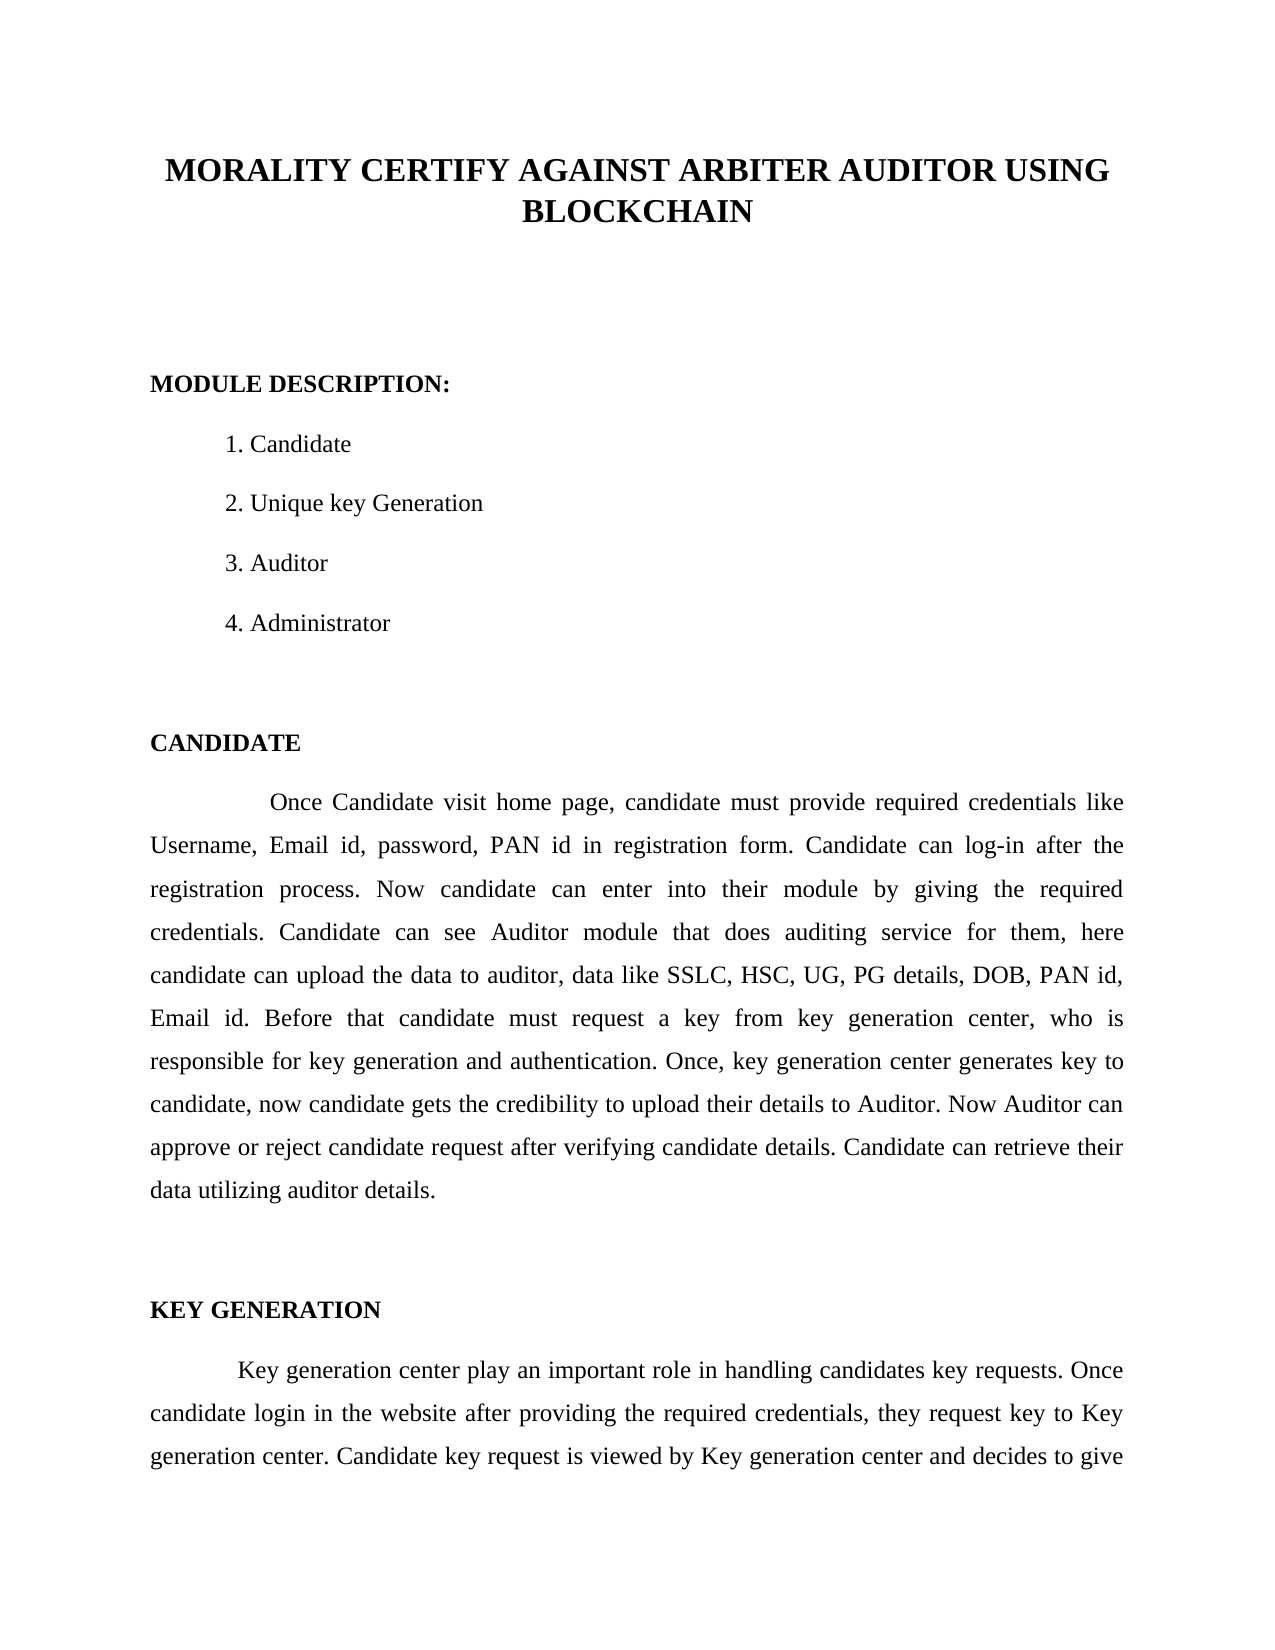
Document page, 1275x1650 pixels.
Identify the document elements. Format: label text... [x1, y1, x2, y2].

text KEY GENERATION [150, 1295, 1125, 1324]
text 2. Unique key Generation [225, 488, 1125, 517]
text 1. Candidate [225, 429, 1125, 457]
text CANDIDATE [150, 728, 1125, 756]
text Once Candidate visit home page, candidate must provide required credentials like Username, Email id, password, PAN id in registration form. Candidate can log-in after the registration process. Now candidate can enter into their module by giving the required credentials. Candidate can see Auditor module that does auditing service for them, here candidate can upload the data to auditor, data like SSLC, HSC, UG, PG details, DOB, PAN id, Email id. Before that candidate must request a key from key generation center, who is responsible for key generation and authentication. Once, key generation center generates key to candidate, now candidate gets the credibility to upload their details to Auditor. Now Auditor can approve or reject candidate request after verifying candidate details. Candidate can retrieve their data utilizing auditor details. [150, 787, 1125, 1204]
text MODULE DESCRIPTION: [150, 369, 1125, 398]
text 4. Administrator [225, 608, 1125, 637]
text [150, 1355, 1125, 1470]
text 3. Auditor [225, 548, 1125, 577]
text MORALITY CERTIFY AGAINST ARBITER AUDITOR USING BLOCKCHAIN [150, 150, 1125, 230]
